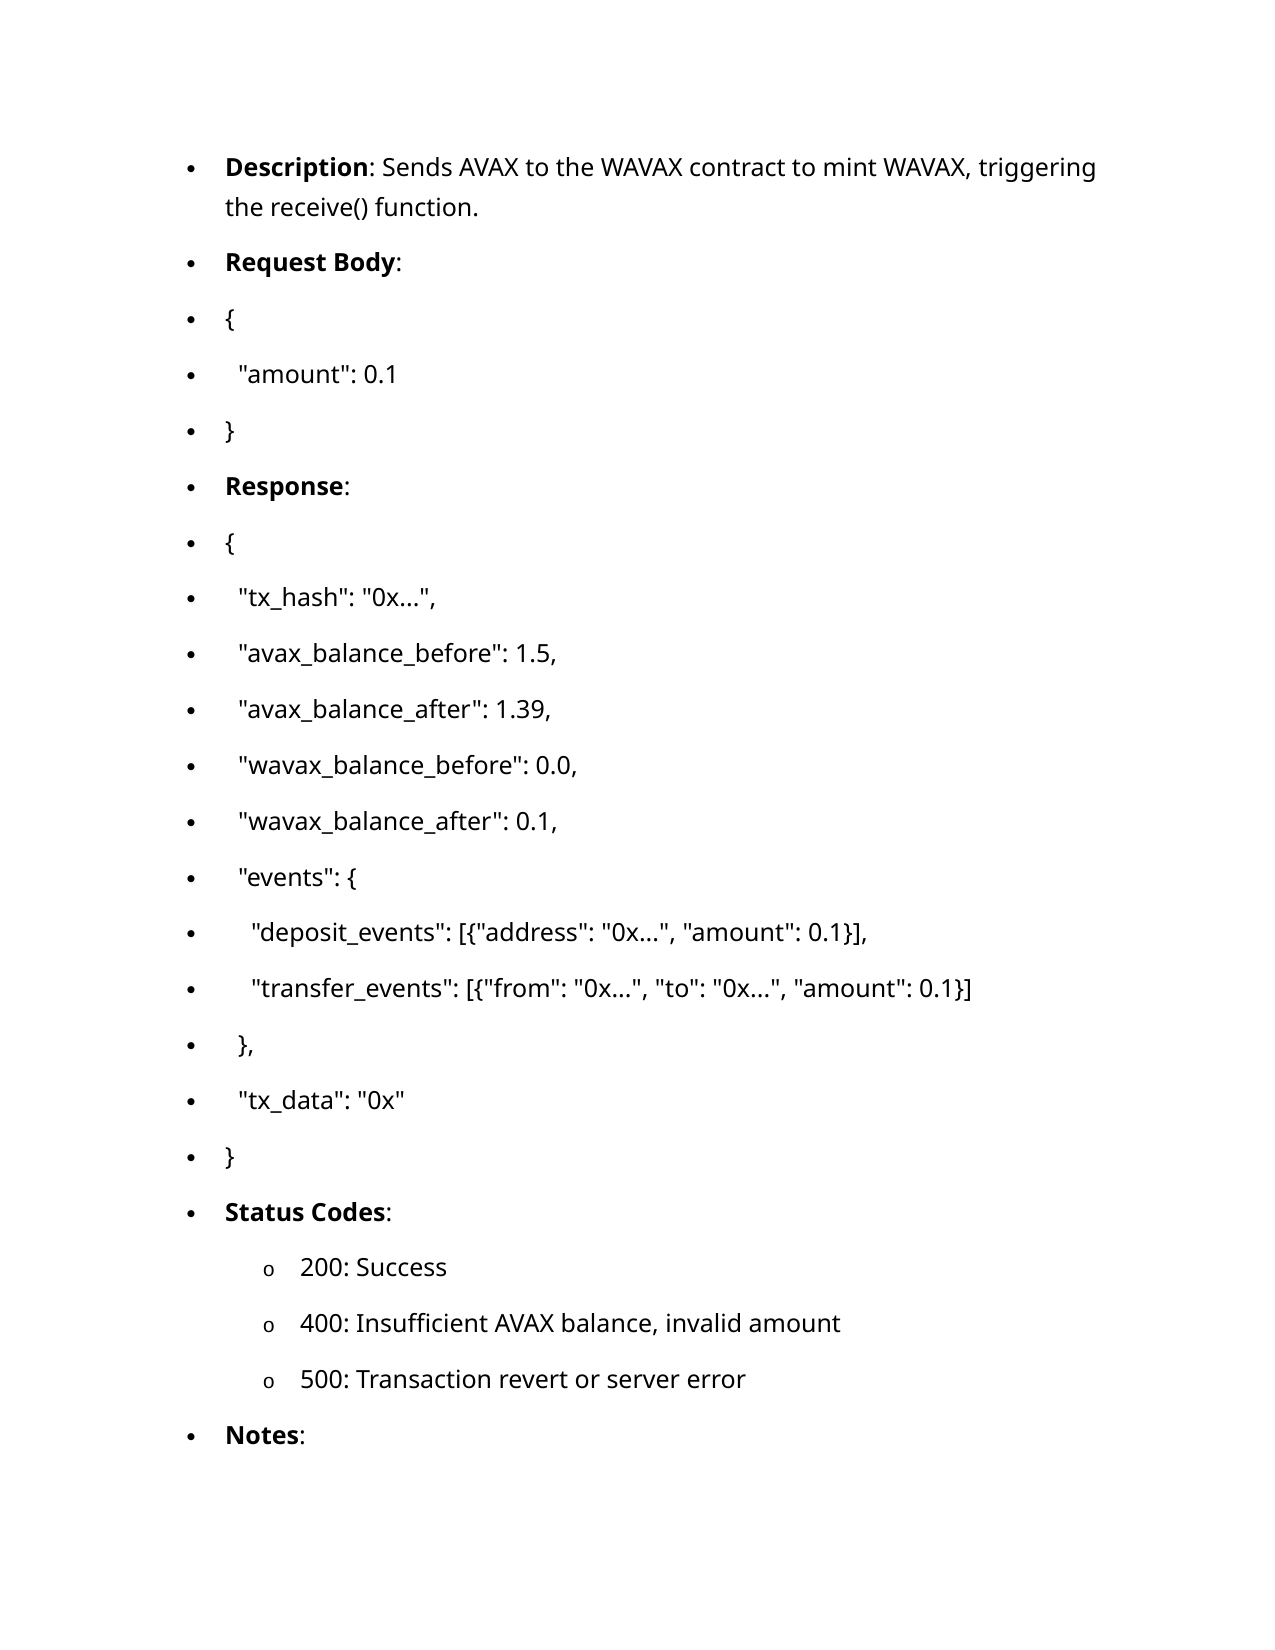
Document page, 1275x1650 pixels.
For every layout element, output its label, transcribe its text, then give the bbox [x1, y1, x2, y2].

list Status Codes: [187, 1194, 1125, 1228]
list { [187, 301, 1125, 335]
list "amount": 0.1 [187, 357, 1125, 391]
list 200: Success [262, 1250, 1125, 1284]
list "avax_balance_before": 1.5, [187, 636, 1125, 670]
list "tx_hash": "0x...", [187, 580, 1125, 614]
list Request Body: [187, 245, 1125, 279]
list "avax_balance_after": 1.39, [187, 692, 1125, 726]
list 400: Insufficient AVAX balance, invalid amount [262, 1306, 1125, 1340]
list Notes: [187, 1417, 1125, 1452]
list } [187, 1138, 1125, 1172]
list "wavax_balance_after": 0.1, [187, 803, 1125, 837]
list 500: Transaction revert or server error [262, 1362, 1125, 1396]
list Description: Sends AVAX to the WAVAX contract to mint WAVAX, triggering the receive() function. [187, 150, 1125, 223]
list "transfer_events": [{"from": "0x...", "to": "0x...", "amount": 0.1}] [187, 971, 1125, 1005]
list } [187, 412, 1125, 447]
list "tx_data": "0x" [187, 1082, 1125, 1117]
list "events": { [187, 859, 1125, 893]
list { [187, 524, 1125, 558]
list "deposit_events": [{"address": "0x...", "amount": 0.1}], [187, 915, 1125, 949]
list Response: [187, 468, 1125, 502]
list "wavax_balance_before": 0.0, [187, 747, 1125, 782]
list }, [187, 1027, 1125, 1061]
